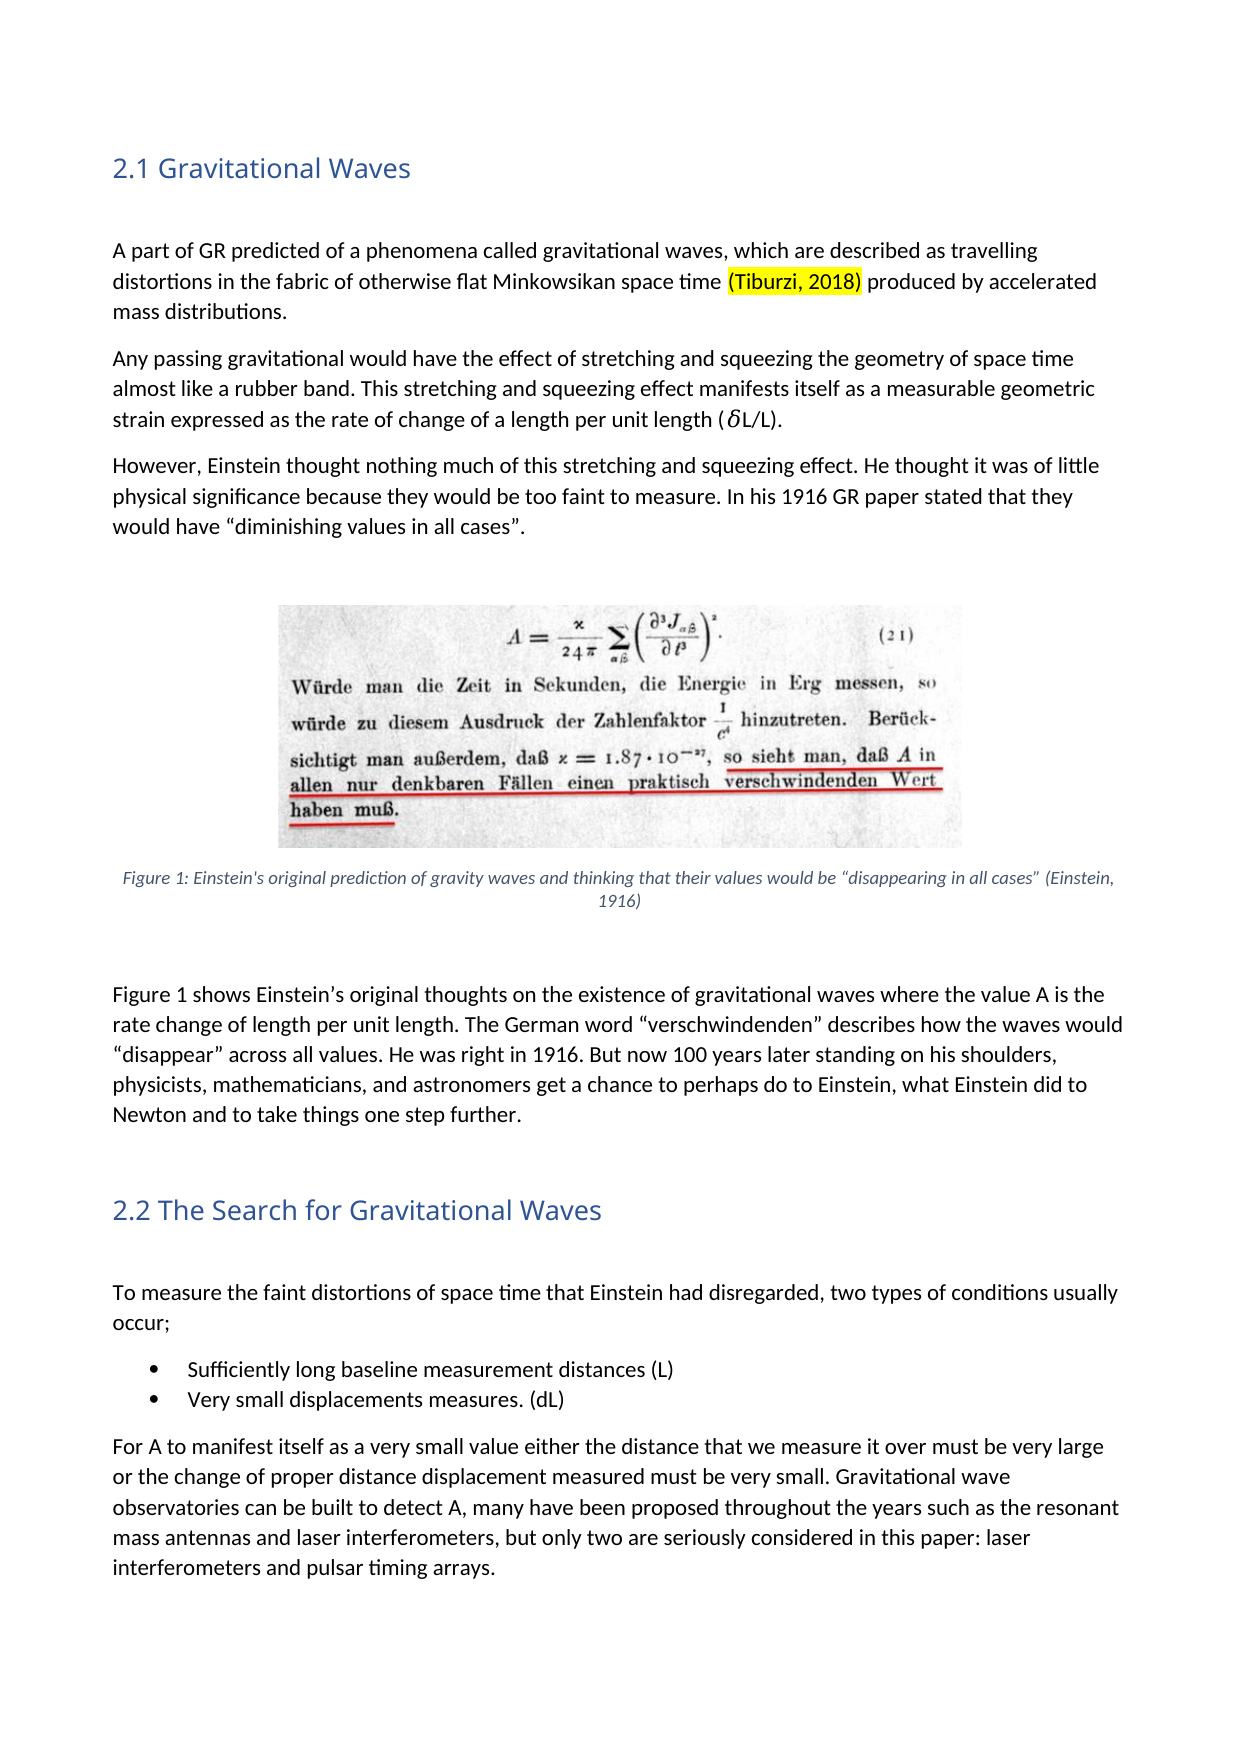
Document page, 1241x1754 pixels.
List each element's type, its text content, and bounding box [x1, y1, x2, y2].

text Any passing gravitational would have the effect of stretching and squeezing the geometry of space time almost like a rubber band. This stretching and squeezing effect manifests itself as a measurable geometric strain expressed as the rate of change of a length per unit length (𝛿L/L). [112, 344, 1128, 433]
text Figure 1 shows Einstein’s original thoughts on the existence of gravitational waves where the value A is the rate change of length per unit length. The German word “verschwindenden” describes how the waves would “disappear” across all values. He was right in 1916. But now 100 years later standing on his shoulders, physicists, mathematicians, and astronomers get a chance to perhaps do to Einstein, what Einstein did to Newton and to take things one step further. [112, 980, 1128, 1129]
subtitle 2.1 Gravitational Waves [112, 150, 1128, 187]
picture [278, 605, 962, 848]
text However, Einstein thought nothing much of this stretching and squeezing effect. He thought it was of little physical significance because they would be too faint to measure. In his 1916 GR paper stated that they would have “diminishing values in all cases”. [112, 452, 1128, 540]
text A part of GR predicted of a phenomena called gravitational waves, which are described as travelling distortions in the fabric of otherwise flat Minkowsikan space time (Tiburzi, 2018) produced by accelerated mass distributions. [112, 237, 1128, 325]
list Very small displacements measures. (dL) [150, 1385, 1128, 1413]
text Figure 1: Einstein's original prediction of gravity waves and thinking that their values would be “disappearing in all cases” (Einstein, 1916) [112, 866, 1128, 912]
list Sufficiently long baseline measurement distances (L) [150, 1355, 1128, 1383]
text To measure the faint distortions of space time that Einstein had disregarded, two types of conditions usually occur; [112, 1278, 1128, 1336]
subtitle 2.2 The Search for Gravitational Waves [112, 1191, 1128, 1228]
text For A to manifest itself as a very small value either the distance that we measure it over must be very large or the change of proper distance displacement measured must be very small. Gravitational wave observatories can be built to detect A, many have been proposed throughout the years such as the resonant mass antennas and laser interferometers, but only two are seriously considered in this paper: laser interferometers and pulsar timing arrays. [112, 1432, 1128, 1581]
